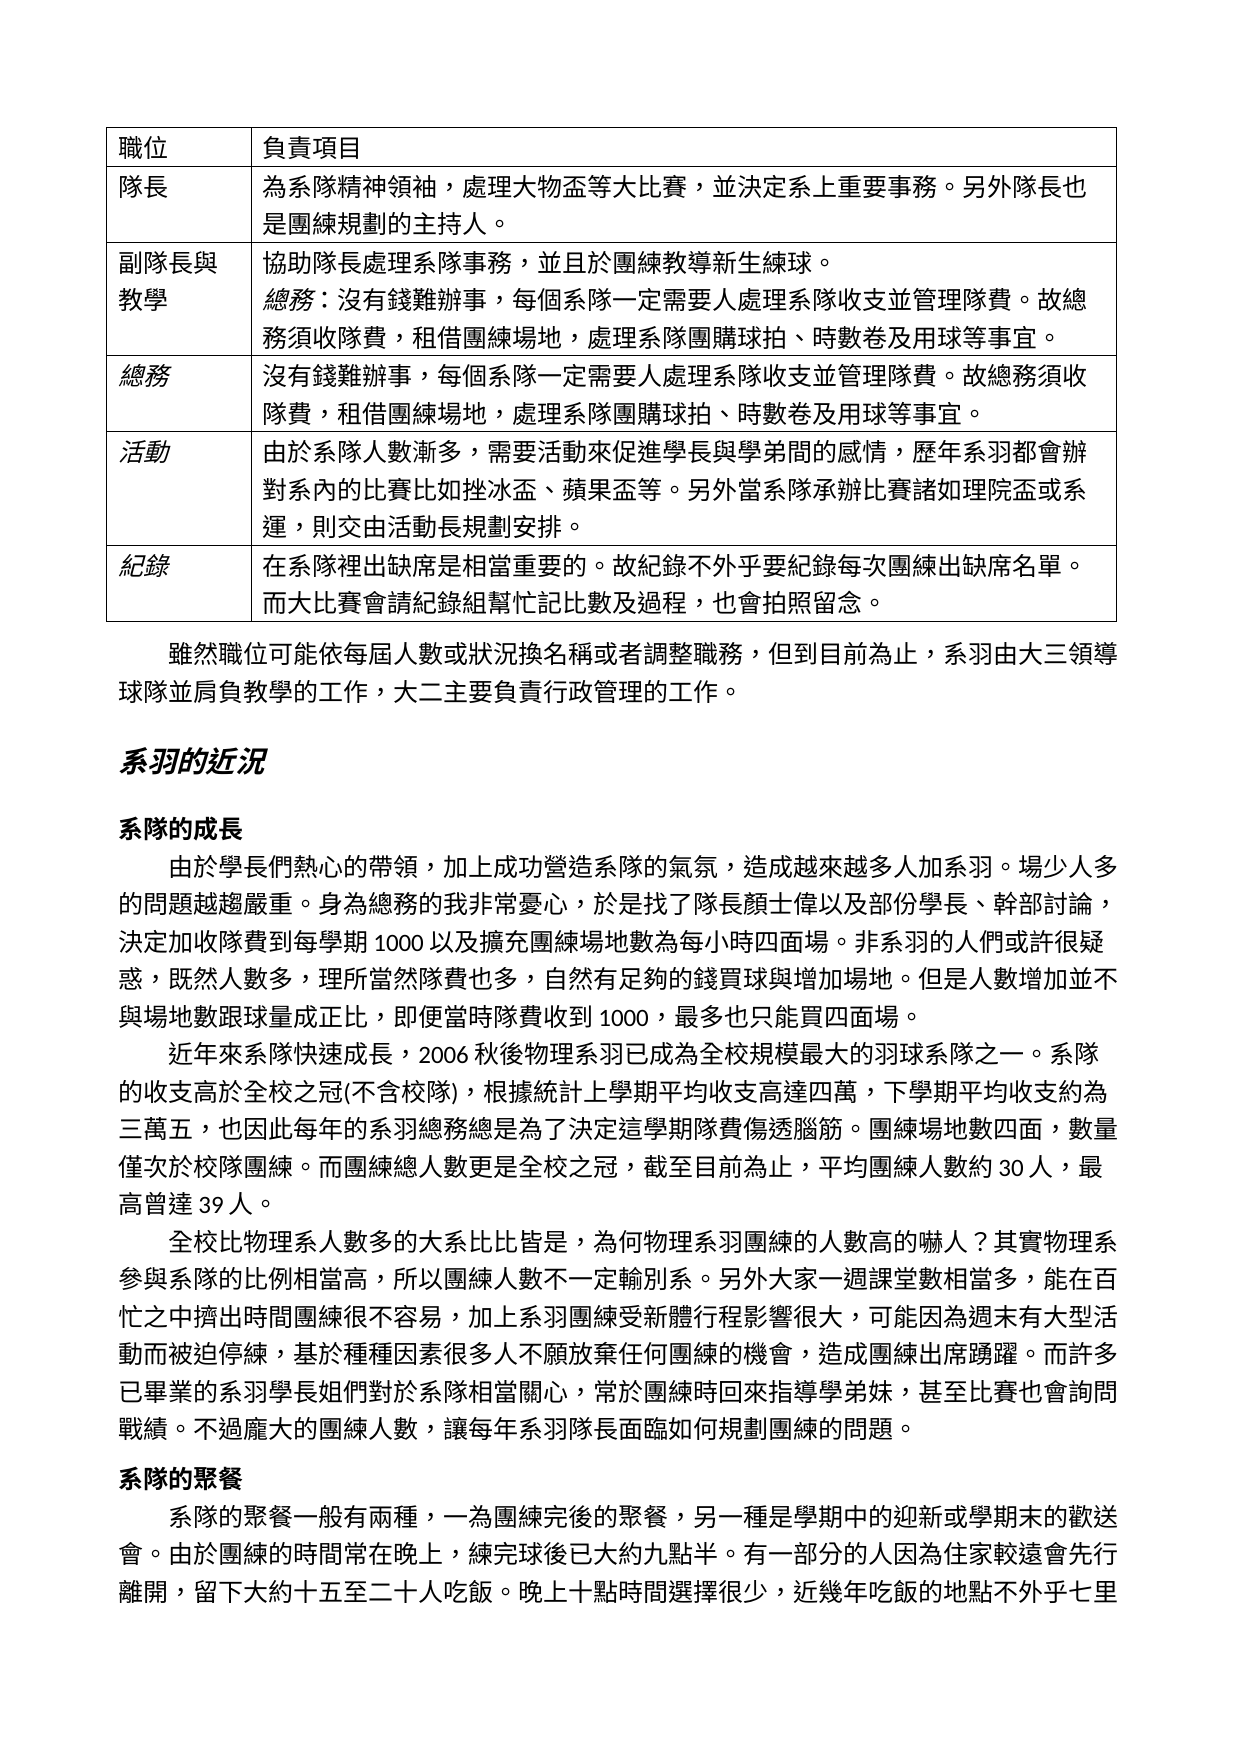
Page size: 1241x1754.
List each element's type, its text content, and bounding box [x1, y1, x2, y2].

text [118, 1497, 1122, 1609]
table_header 職位 [107, 128, 251, 166]
table_cell 副隊長與教學 [107, 243, 251, 355]
table_cell 協助隊長處理系隊事務，並且於團練教導新生練球。 總務：沒有錢難辦事，每個系隊一定需要人處理系隊收支並管理隊費。故總務須收隊費，租借團練場地，處理系隊團購球拍、時數卷及用球等事宜。 [252, 243, 1116, 355]
table_cell 總務 [107, 356, 251, 431]
table_cell 沒有錢難辦事，每個系隊一定需要人處理系隊收支並管理隊費。故總務須收隊費，租借團練場地，處理系隊團購球拍、時數卷及用球等事宜。 [252, 356, 1116, 431]
table_cell 為系隊精神領袖，處理大物盃等大比賽，並決定系上重要事務。另外隊長也是團練規劃的主持人。 [252, 167, 1116, 242]
text 全校比物理系人數多的大系比比皆是，為何物理系羽團練的人數高的嚇人？其實物理系參與系隊的比例相當高，所以團練人數不一定輸別系。另外大家一週課堂數相當多，能在百忙之中擠出時間團練很不容易，加上系羽團練受新體行程影響很大，可能因為週末有大型活動而被迫停練，基於種種因素很多人不願放棄任何團練的機會，造成團練出席踴躍。而許多已畢業的系羽學長姐們對於系隊相當關心，常於團練時回來指導學弟妹，甚至比賽也會詢問戰績。不過龐大的團練人數，讓每年系羽隊長面臨如何規劃團練的問題。 [118, 1222, 1122, 1447]
text 系羽的近況 [118, 722, 1122, 797]
table_cell 隊長 [107, 167, 251, 242]
text 近年來系隊快速成長，2006秋後物理系羽已成為全校規模最大的羽球系隊之一。系隊的收支高於全校之冠(不含校隊)，根據統計上學期平均收支高達四萬，下學期平均收支約為三萬五，也因此每年的系羽總務總是為了決定這學期隊費傷透腦筋。團練場地數四面，數量僅次於校隊團練。而團練總人數更是全校之冠，截至目前為止，平均團練人數約30人，最高曾達39人。 [118, 1034, 1122, 1222]
text 系隊的聚餐 [118, 1459, 1122, 1497]
text 由於學長們熱心的帶領，加上成功營造系隊的氣氛，造成越來越多人加系羽。場少人多的問題越趨嚴重。身為總務的我非常憂心，於是找了隊長顏士偉以及部份學長、幹部討論，決定加收隊費到每學期1000以及擴充團練場地數為每小時四面場。非系羽的人們或許很疑惑，既然人數多，理所當然隊費也多，自然有足夠的錢買球與增加場地。但是人數增加並不與場地數跟球量成正比，即便當時隊費收到1000，最多也只能買四面場。 [118, 847, 1122, 1034]
text 系隊的成長 [118, 809, 1122, 847]
table_cell 活動 [107, 432, 251, 545]
table_cell 在系隊裡出缺席是相當重要的。故紀錄不外乎要紀錄每次團練出缺席名單。而大比賽會請紀錄組幫忙記比數及過程，也會拍照留念。 [252, 546, 1116, 621]
table_cell 由於系隊人數漸多，需要活動來促進學長與學弟間的感情，歷年系羽都會辦對系內的比賽比如挫冰盃、蘋果盃等。另外當系隊承辦比賽諸如理院盃或系運，則交由活動長規劃安排。 [252, 432, 1116, 545]
table_cell 紀錄 [107, 546, 251, 621]
table_header 負責項目 [252, 128, 1116, 166]
text 雖然職位可能依每屆人數或狀況換名稱或者調整職務，但到目前為止，系羽由大三領導球隊並肩負教學的工作，大二主要負責行政管理的工作。 [118, 634, 1122, 709]
